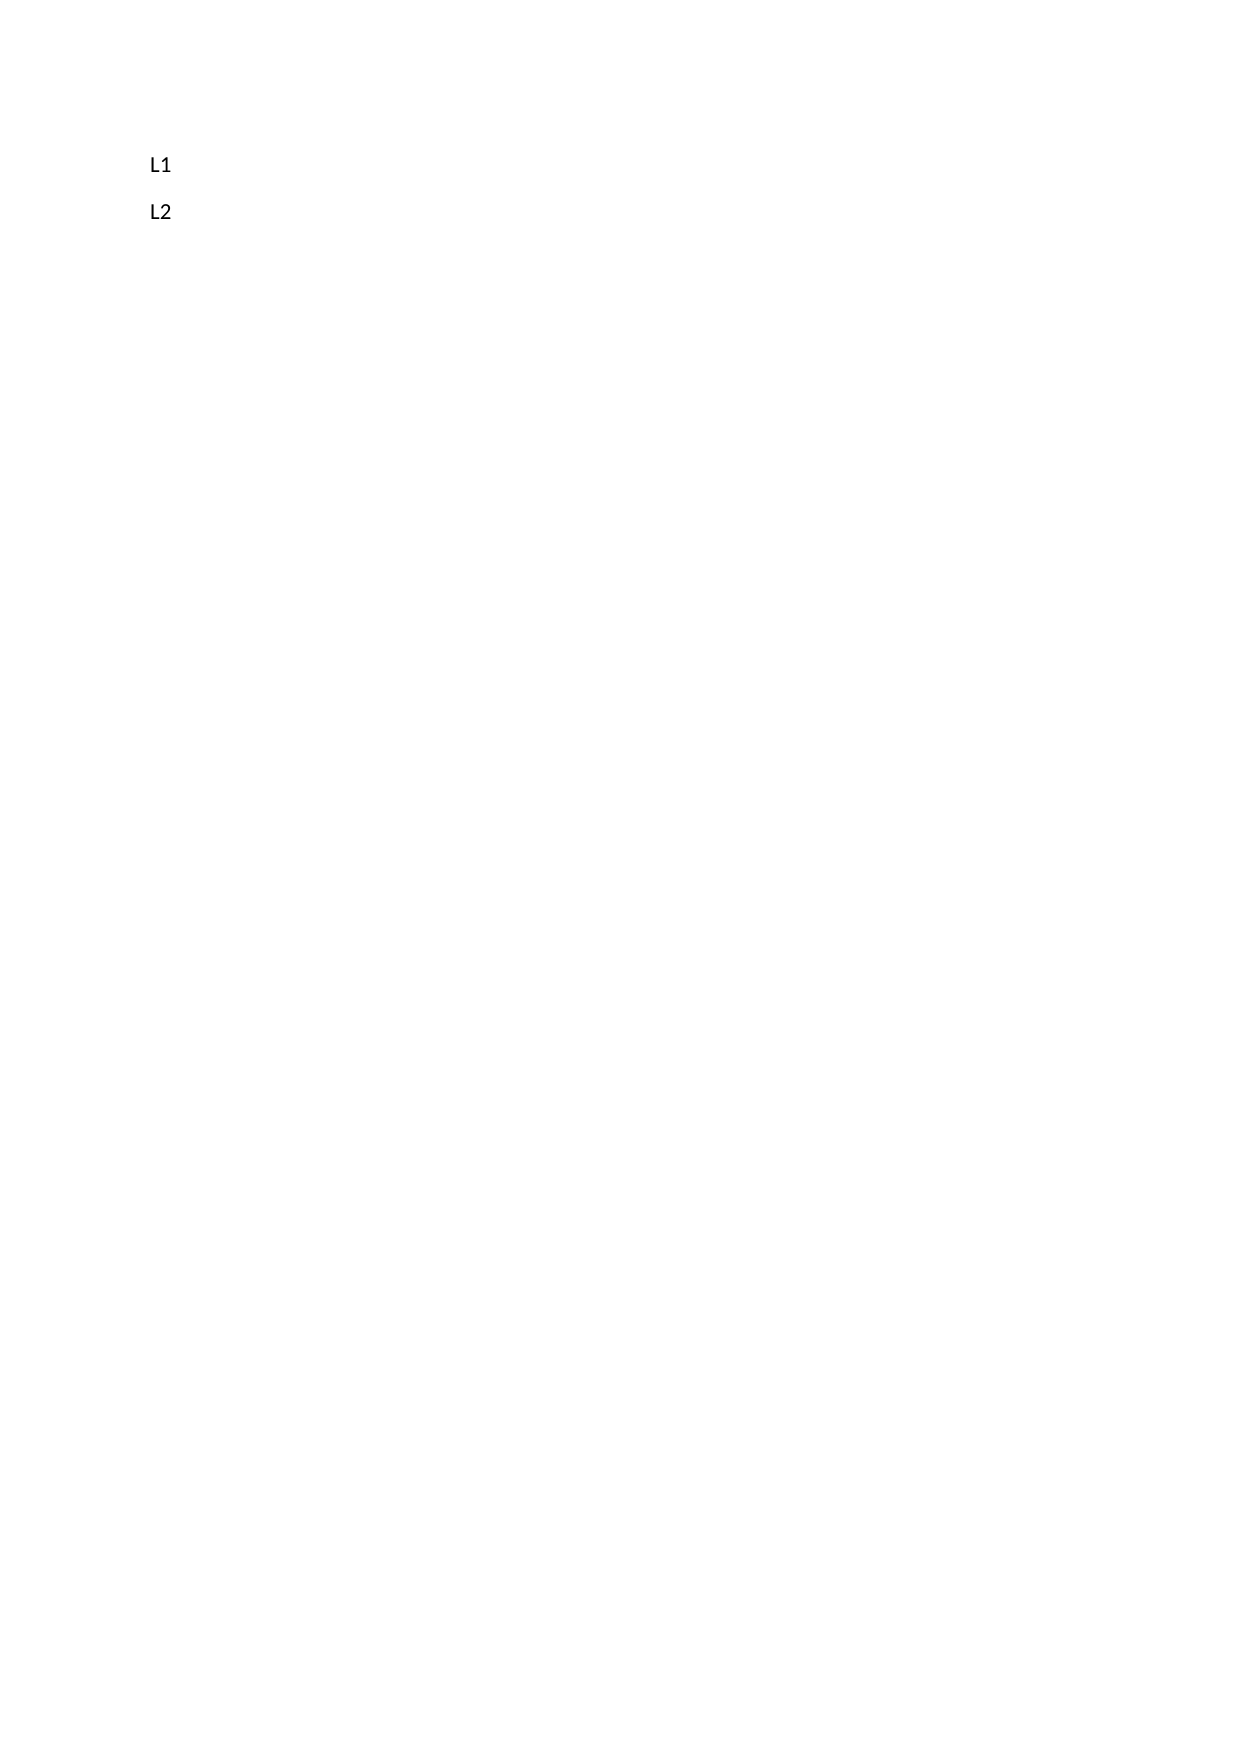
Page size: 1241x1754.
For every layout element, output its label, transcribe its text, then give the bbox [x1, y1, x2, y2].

text L1 [150, 150, 1090, 178]
text L2 [150, 197, 1090, 225]
